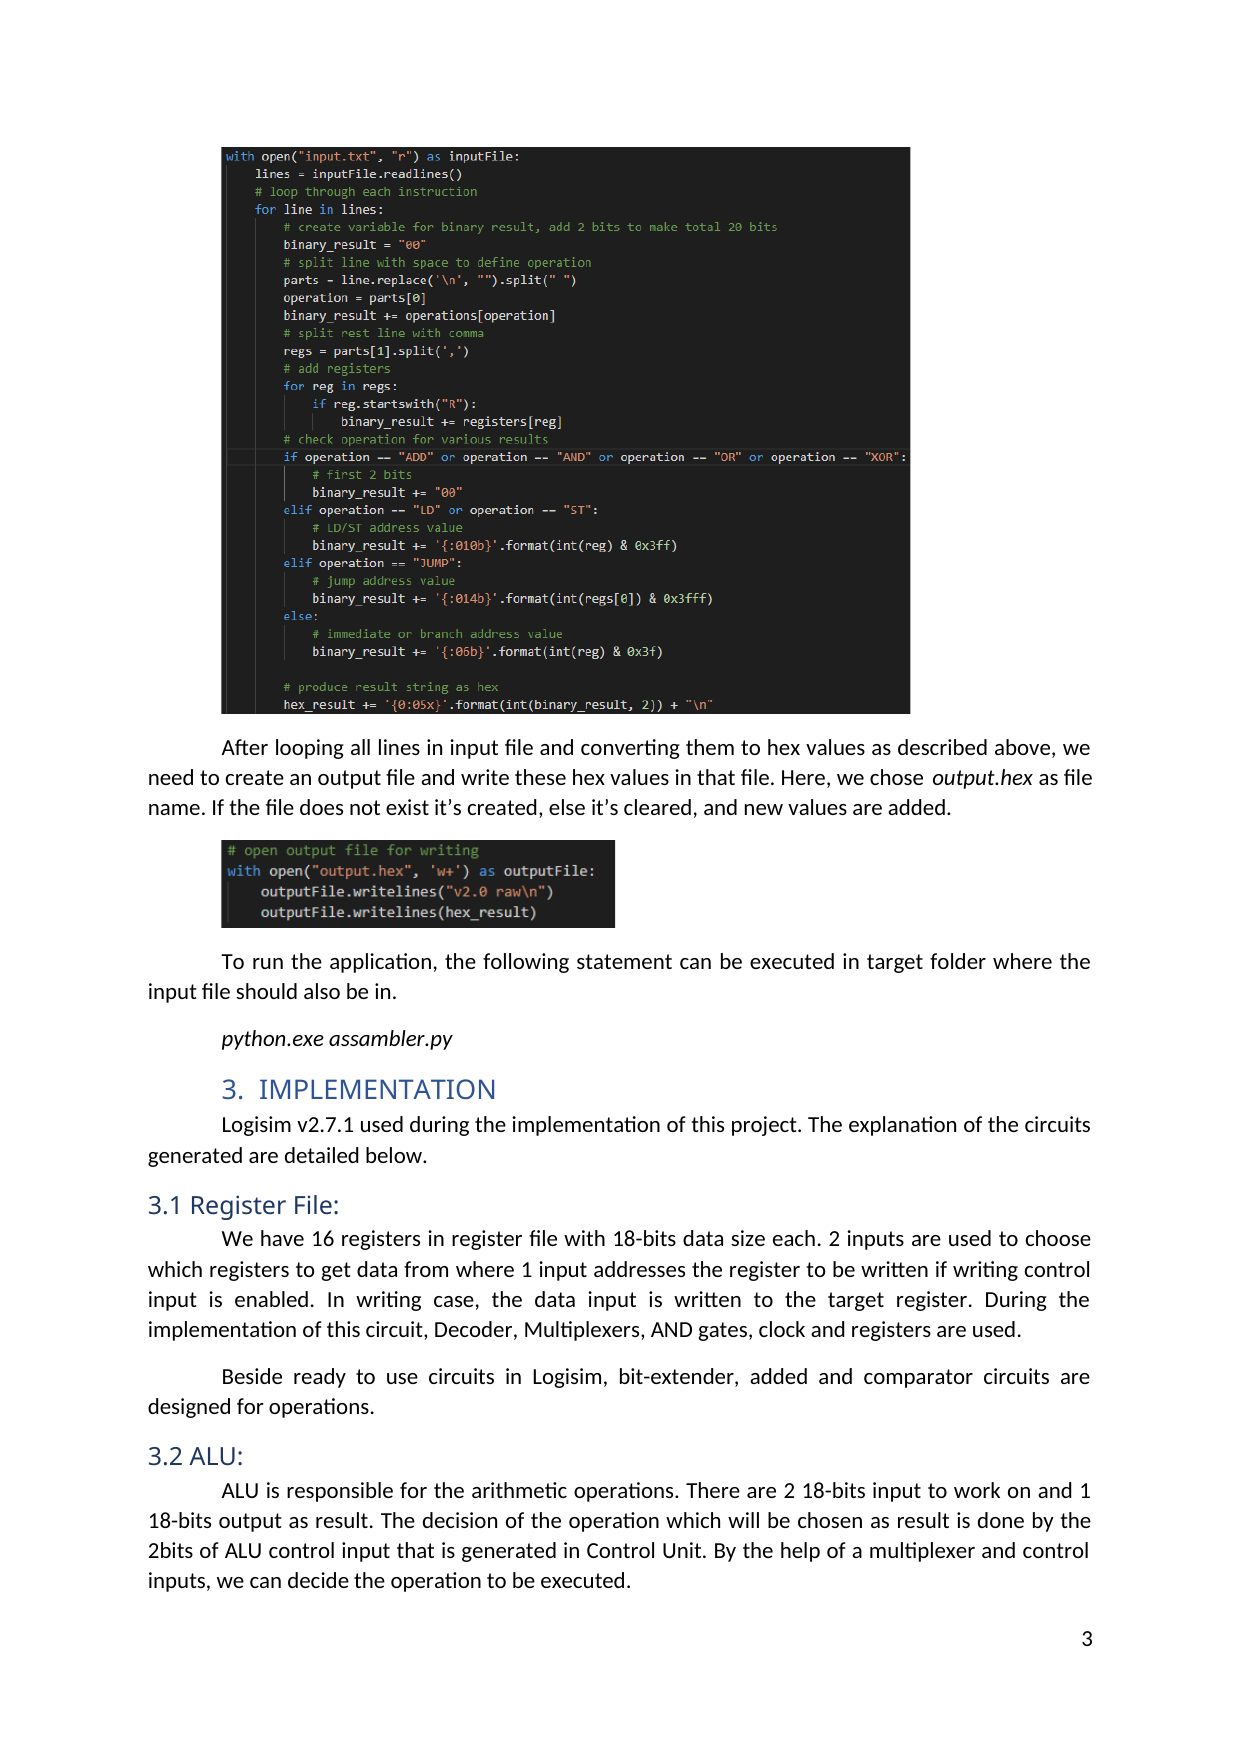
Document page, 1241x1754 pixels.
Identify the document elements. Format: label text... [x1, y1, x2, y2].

subtitle 3.2 ALU: [148, 1439, 1093, 1473]
text Beside ready to use circuits in Logisim, bit-extender, added and comparator circuits are designed for operations. [148, 1362, 1093, 1420]
text To run the application, the following statement can be executed in target folder where the input file should also be in. [148, 947, 1093, 1005]
text Logisim v2.7.1 used during the implementation of this project. The explanation of the circuits generated are detailed below. [148, 1111, 1093, 1169]
text After looping all lines in input file and converting them to hex values as described above, we need to create an output file and write these hex values in that file. Here, we chose output.hex as file name. If the file does not exist it’s created, else it’s cleared, and new values are added. [148, 733, 1093, 821]
text python.exe assambler.py [148, 1024, 1093, 1052]
subtitle IMPLEMENTATION [221, 1071, 1093, 1108]
picture [221, 147, 911, 714]
text ALU is responsible for the arithmetic operations. There are 2 18-bits input to work on and 1 18-bits output as result. The decision of the operation which will be chosen as result is done by the 2bits of ALU control input that is generated in Control Unit. By the help of a multiplexer and control inputs, we can decide the operation to be executed. [148, 1476, 1093, 1594]
text We have 16 registers in register file with 18-bits data size each. 2 inputs are used to choose which registers to get data from where 1 input addresses the register to be written if writing control input is enabled. In writing case, the data input is written to the target register. During the implementation of this circuit, Decoder, Multiplexers, AND gates, clock and registers are used. [148, 1224, 1093, 1343]
picture [221, 840, 616, 928]
subtitle 3.1 Register File: [148, 1188, 1093, 1222]
